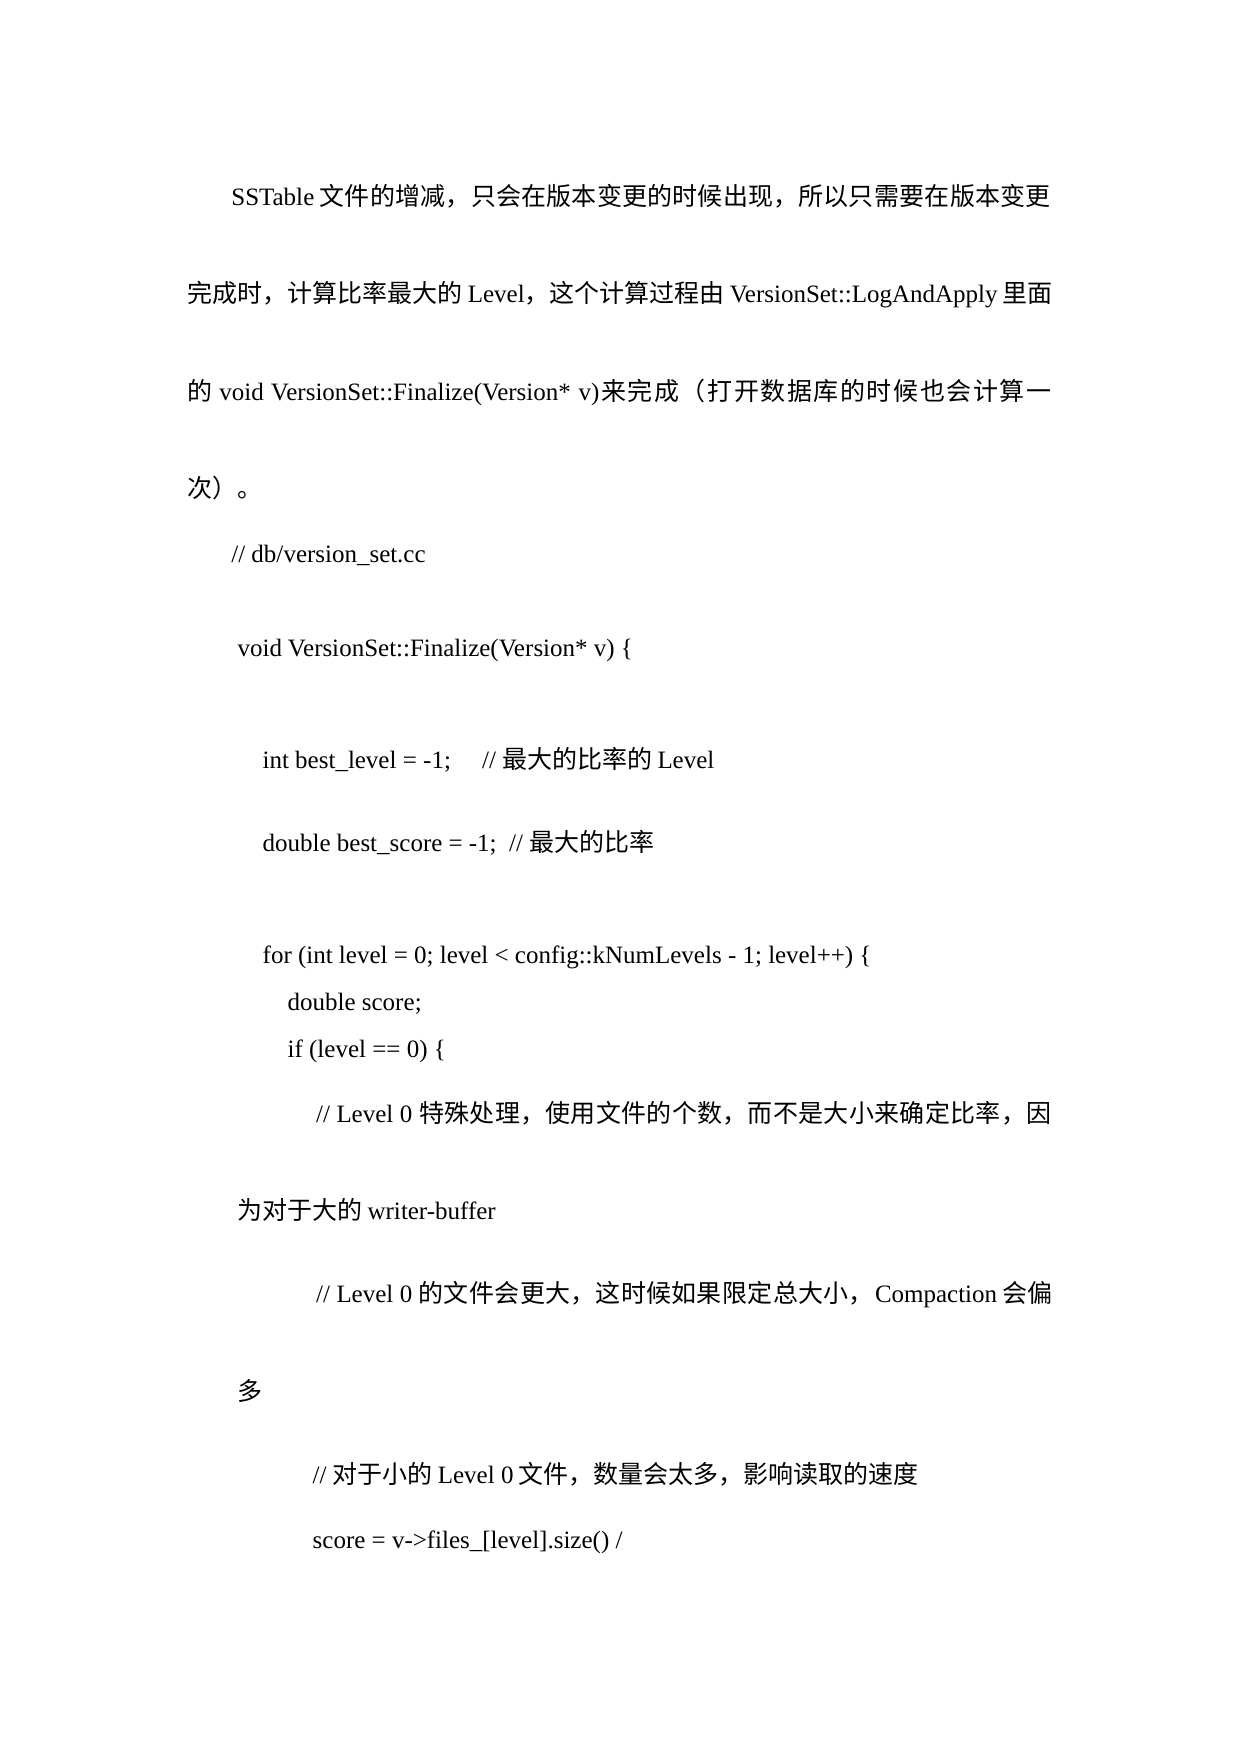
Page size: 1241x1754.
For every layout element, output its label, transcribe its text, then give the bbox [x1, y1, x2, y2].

text // db/version_set.cc [187, 538, 1053, 570]
text if (level == 0) { [237, 1032, 1053, 1064]
text double best_score = -1; // 最大的比率 [237, 808, 1053, 873]
text void VersionSet::Finalize(Version* v) { [237, 631, 1053, 664]
text double score; [237, 985, 1053, 1018]
text // Level 0特殊处理，使用文件的个数，而不是大小来确定比率，因为对于大的writer-buffer [237, 1079, 1053, 1241]
text // 对于小的Level 0文件，数量会太多，影响读取的速度 [237, 1440, 1053, 1505]
text score = v->files_[level].size() / [237, 1523, 1053, 1556]
text // Level 0的文件会更大，这时候如果限定总大小，Compaction会偏多 [237, 1259, 1053, 1422]
text SSTable文件的增减，只会在版本变更的时候出现，所以只需要在版本变更完成时，计算比率最大的Level，这个计算过程由VersionSet::LogAndApply里面的void VersionSet::Finalize(Version* v)来完成（打开数据库的时候也会计算一次）。 [187, 162, 1053, 519]
text for (int level = 0; level < config::kNumLevels - 1; level++) { [237, 938, 1053, 971]
text int best_level = -1; // 最大的比率的Level [237, 725, 1053, 790]
